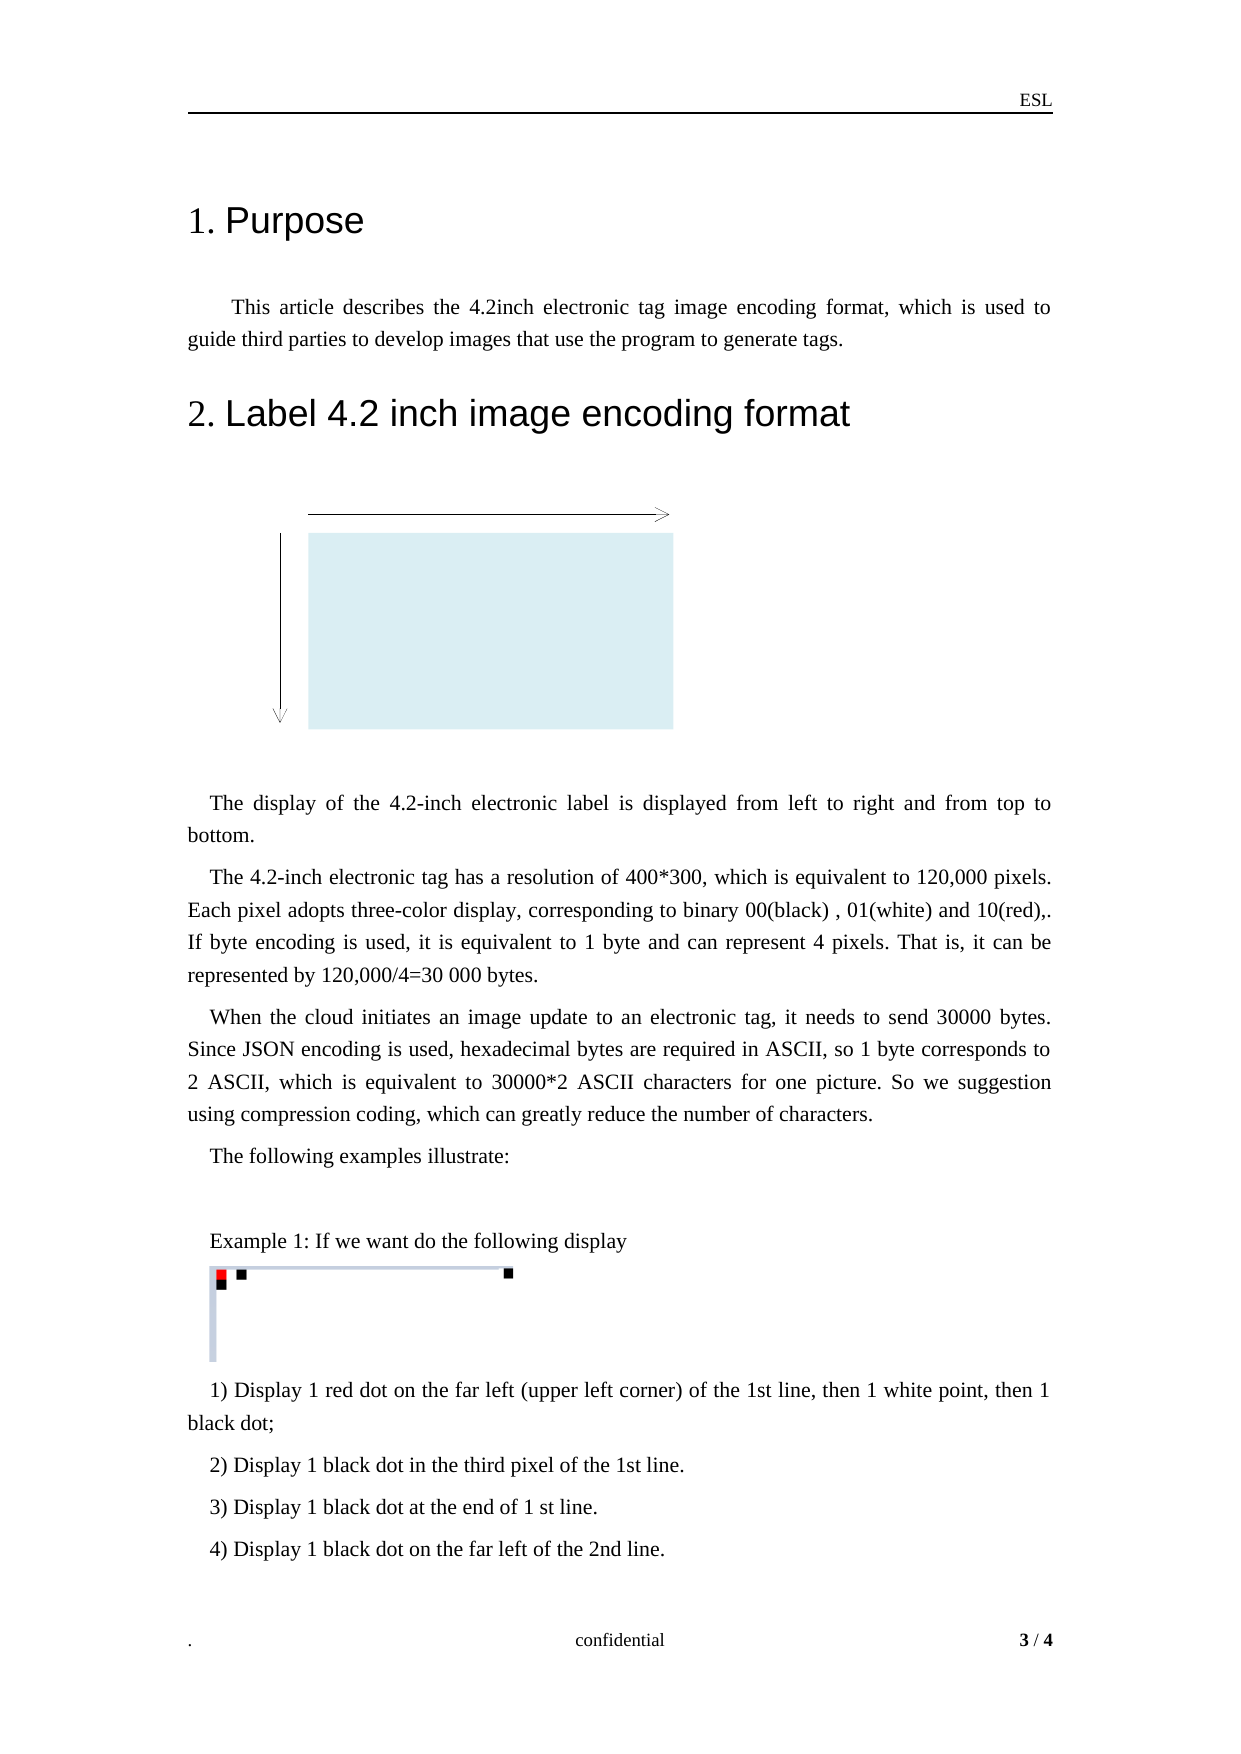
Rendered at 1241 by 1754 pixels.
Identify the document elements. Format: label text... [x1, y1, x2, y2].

text When the cloud initiates an image update to an electronic tag, it needs to send 30000 bytes. Since JSON encoding is used, hexadecimal bytes are required in ASCII, so 1 byte corresponds to 2 ASCII, which is equivalent to 30000*2 ASCII characters for one picture. So we suggestion using compression coding, which can greatly reduce the number of characters. [187, 1000, 1053, 1130]
text Example 1: If we want do the following display [187, 1224, 1053, 1257]
text This article describes the 4.2inch electronic tag image encoding format, which is used to guide third parties to develop images that use the program to generate tags. [187, 290, 1053, 355]
text The 4.2-inch electronic tag has a resolution of 400*300, which is equivalent to 120,000 pixels. Each pixel adopts three-color display, corresponding to binary 00(black) , 01(white) and 10(red),. If byte encoding is used, it is equivalent to 1 byte and can represent 4 pixels. That is, it can be represented by 120,000/4=30 000 bytes. [187, 861, 1053, 991]
subtitle Label 4.2 inch image encoding format [187, 380, 1053, 445]
text The display of the 4.2-inch electronic label is displayed from left to right and from top to bottom. [187, 786, 1053, 851]
text 4) Display 1 black dot on the far left of the 2nd line. [187, 1533, 1053, 1565]
text The following examples illustrate: [187, 1140, 1053, 1172]
text 3) Display 1 black dot at the end of 1 st line. [187, 1491, 1053, 1523]
picture [209, 1266, 514, 1362]
text 2) Display 1 black dot in the third pixel of the 1st line. [187, 1448, 1053, 1481]
subtitle Purpose [187, 187, 1053, 252]
text 1) Display 1 red dot on the far left (upper left corner) of the 1st line, then 1 white point, then 1 black dot; [187, 1374, 1053, 1439]
